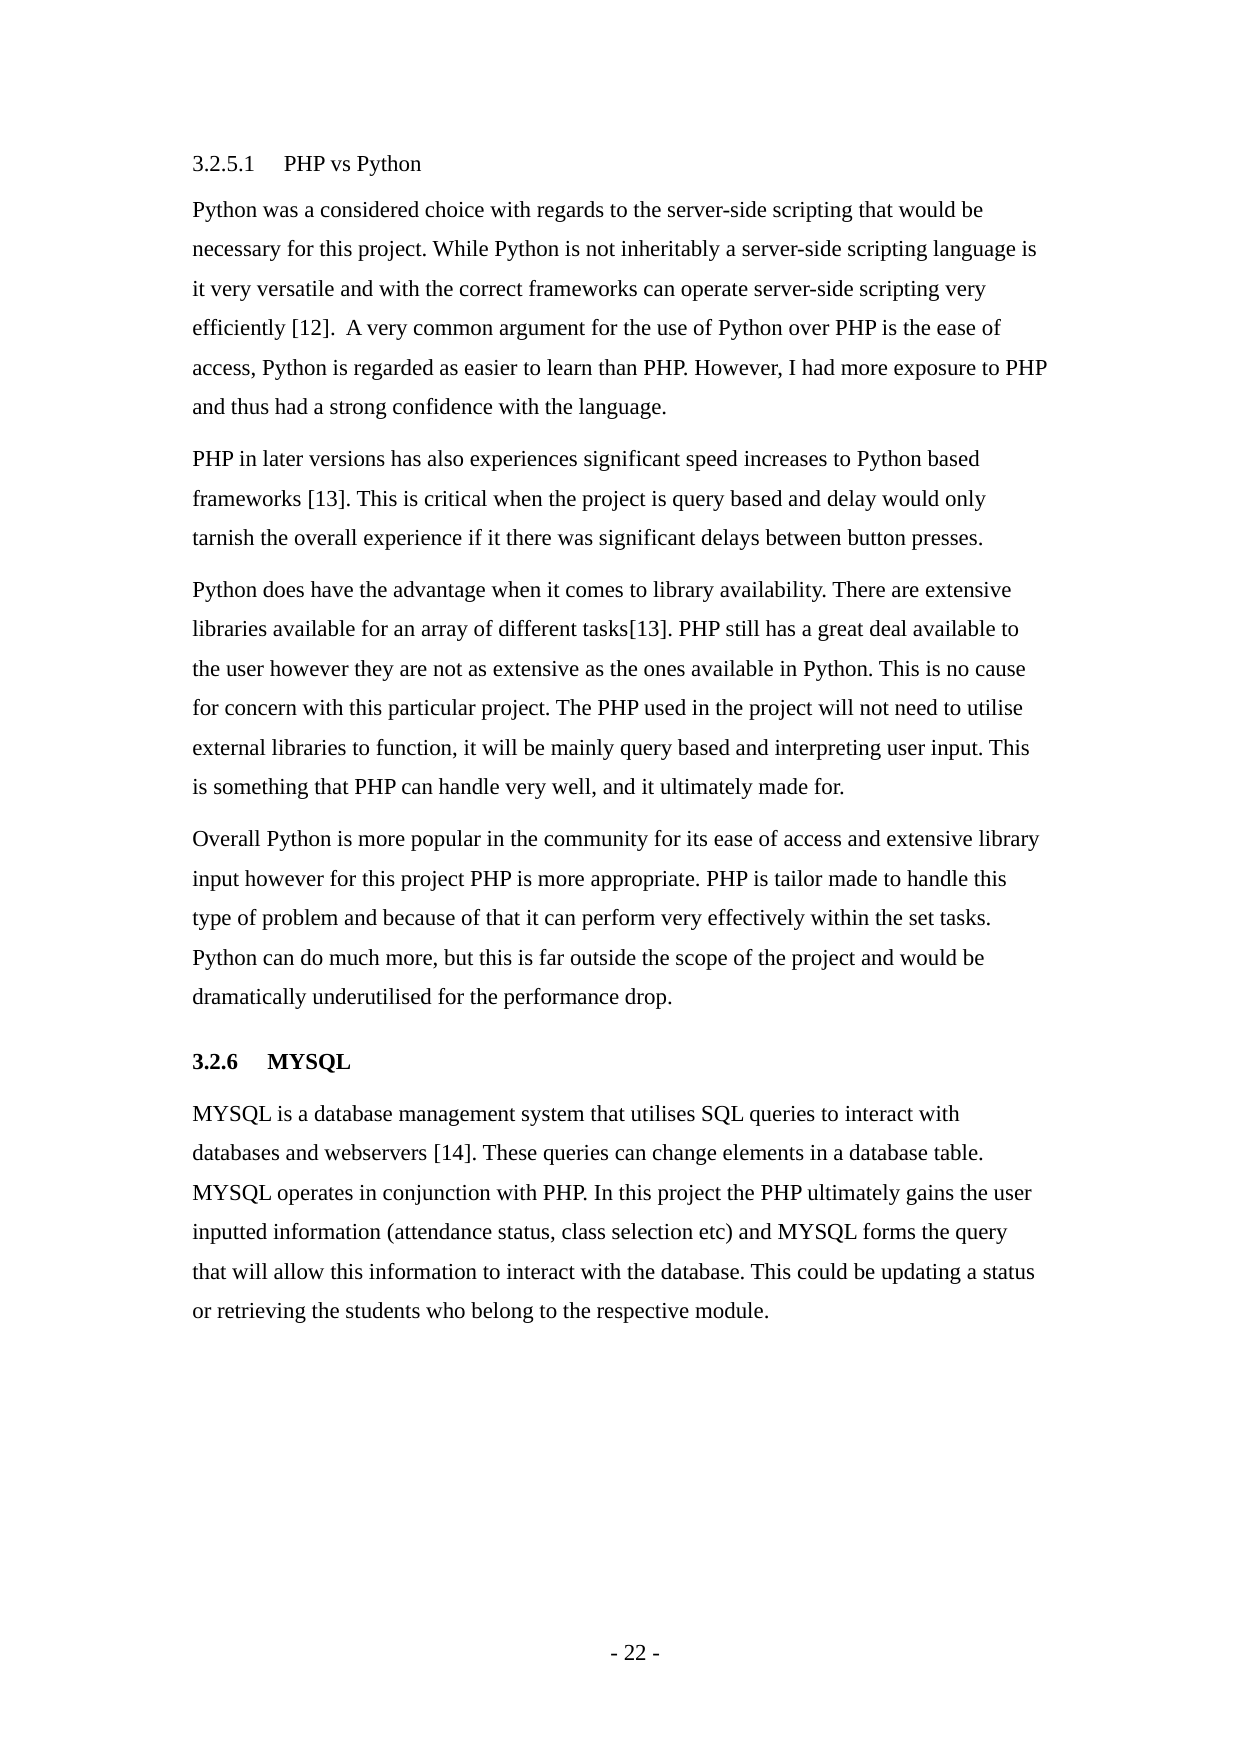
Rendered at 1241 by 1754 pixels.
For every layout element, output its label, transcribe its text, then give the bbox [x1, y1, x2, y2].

subtitle MYSQL [192, 1048, 1048, 1074]
text Python does have the advantage when it comes to library availability. There are extensive libraries available for an array of different tasks[13]. PHP still has a great deal available to the user however they are not as extensive as the ones available in Python. This is no cause for concern with this particular project. The PHP used in the project will not need to utilise external libraries to function, it will be mainly query based and interpreting user input. This is something that PHP can handle very well, and it ultimately made for. [192, 576, 1048, 800]
text PHP in later versions has also experiences significant speed increases to Python based frameworks [13]. This is critical when the project is query based and delay would only tarnish the overall experience if it there was significant delays between button presses. [192, 445, 1048, 550]
text Python was a considered choice with regards to the server-side scripting that would be necessary for this project. While Python is not inheritably a server-side scripting language is it very versatile and with the correct frameworks can operate server-side scripting very efficiently [12]. A very common argument for the use of Python over PHP is the ease of access, Python is regarded as easier to learn than PHP. However, I had more exposure to PHP and thus had a strong confidence with the language. [192, 196, 1048, 419]
text MYSQL is a database management system that utilises SQL queries to interact with databases and webservers [14]. These queries can change elements in a database table. MYSQL operates in conjunction with PHP. In this project the PHP ultimately gains the user inputted information (attendance status, class selection etc) and MYSQL forms the query that will allow this information to interact with the database. This could be updating a status or retrieving the students who belong to the respective module. [192, 1100, 1048, 1323]
subtitle PHP vs Python [192, 150, 1048, 176]
text Overall Python is more popular in the community for its ease of access and extensive library input however for this project PHP is more appropriate. PHP is tailor made to handle this type of problem and because of that it can perform very effectively within the set tasks. Python can do much more, but this is far outside the scope of the project and would be dramatically underutilised for the performance drop. [192, 825, 1048, 1010]
